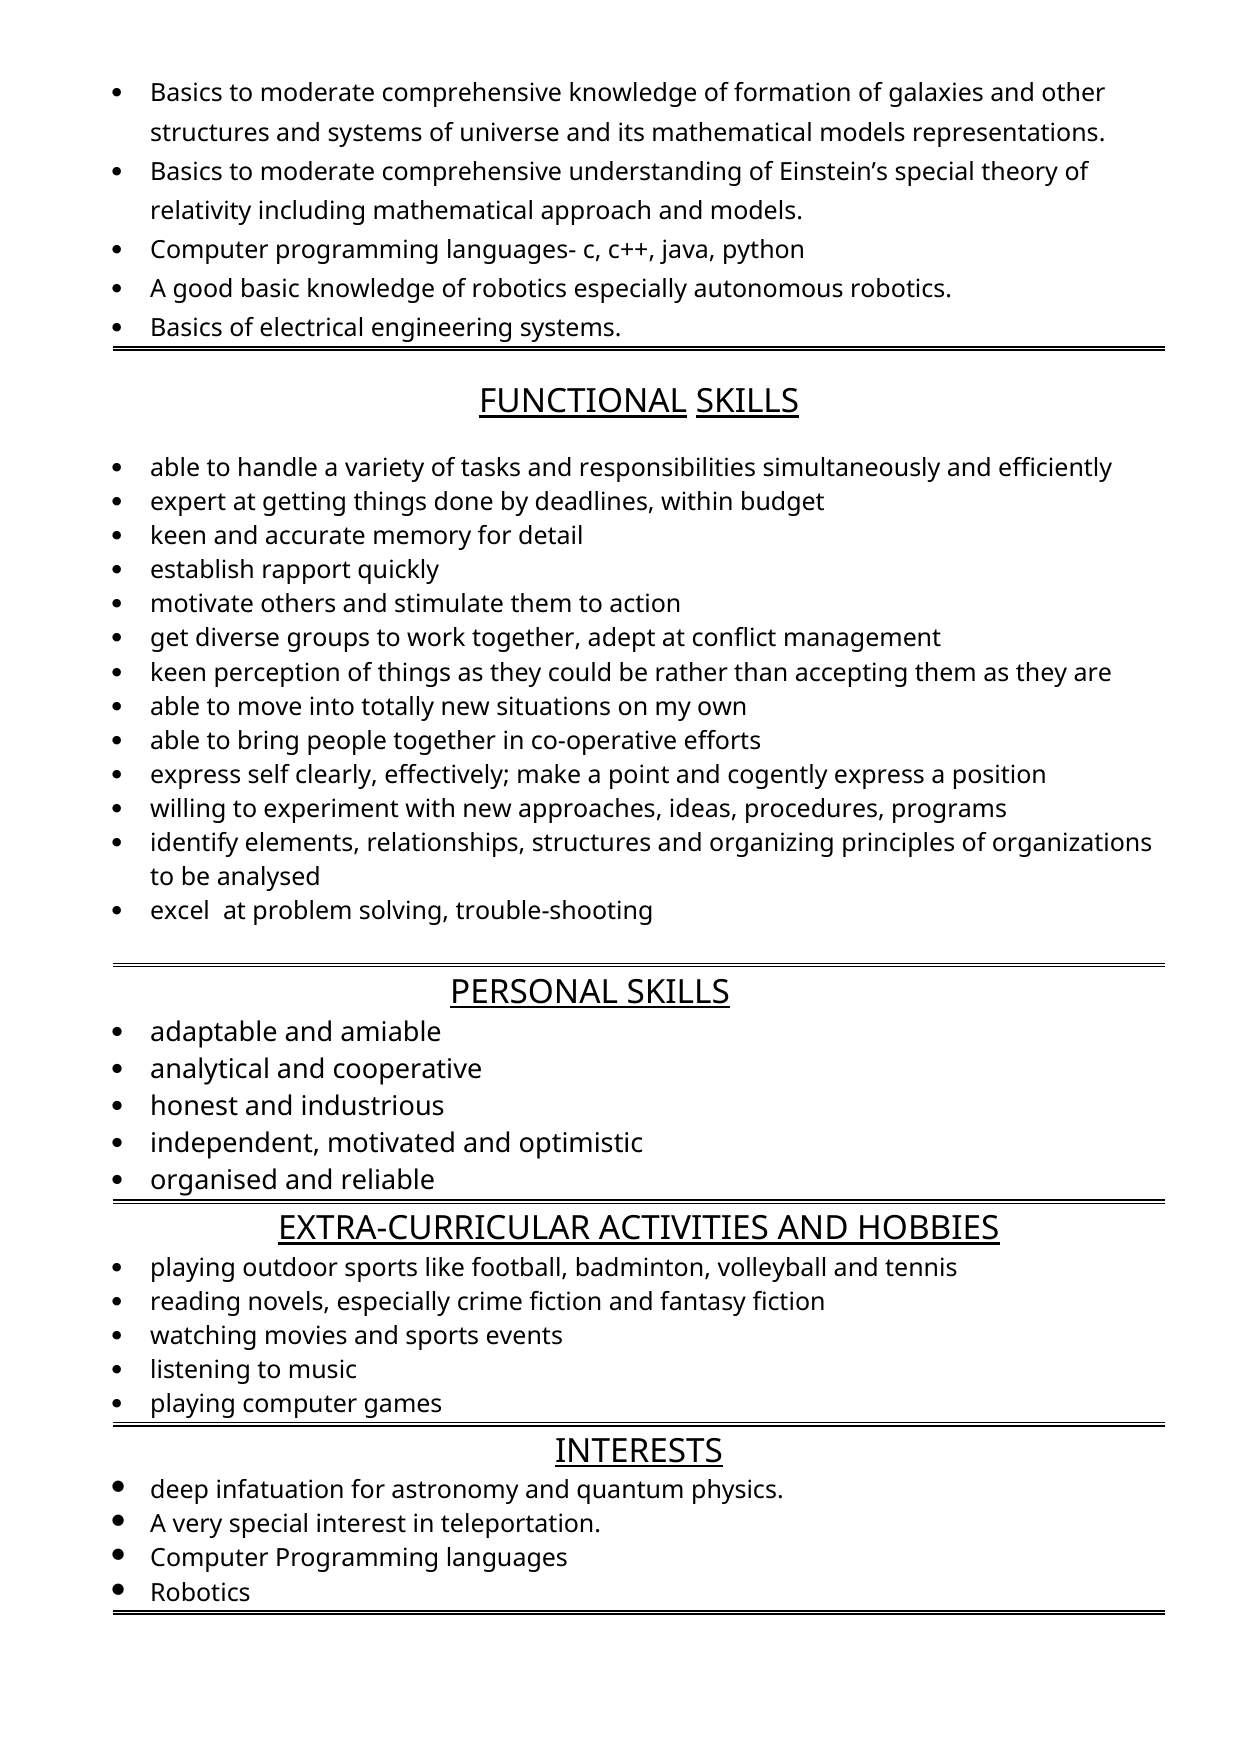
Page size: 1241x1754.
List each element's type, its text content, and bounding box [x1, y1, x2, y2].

list listening to music [112, 1352, 1165, 1386]
list playing computer games [112, 1386, 1165, 1427]
list adaptable and amiable [112, 1013, 1165, 1050]
list able to bring people together in co-operative efforts [112, 722, 1165, 756]
list Computer programming languages- c, c++, java, python [112, 232, 1165, 266]
text FUNCTIONAL SKILLS [112, 377, 1165, 422]
list A good basic knowledge of robotics especially autonomous robotics. [112, 271, 1165, 305]
text PERSONAL SKILLS [375, 967, 1165, 1013]
list express self clearly, effectively; make a point and cogently express a position [112, 756, 1165, 790]
list get diverse groups to work together, adept at conflict management [112, 620, 1165, 654]
list deep infatuation for astronomy and quantum physics. [112, 1472, 1165, 1506]
list reading novels, especially crime fiction and fantasy fiction [112, 1283, 1165, 1318]
list willing to experiment with new approaches, ideas, procedures, programs [112, 790, 1165, 824]
list Basics of electrical engineering systems. [112, 310, 1165, 351]
list Computer Programming languages [112, 1540, 1165, 1574]
list independent, motivated and optimistic [112, 1123, 1165, 1160]
list able to handle a variety of tasks and responsibilities simultaneously and efficiently [112, 450, 1165, 484]
list identify elements, relationships, structures and organizing principles of organizations to be analysed [112, 824, 1165, 893]
list able to move into totally new situations on my own [112, 688, 1165, 722]
list Basics to moderate comprehensive understanding of Einstein’s special theory of relativity including mathematical approach and models. [112, 153, 1165, 227]
text INTERESTS [112, 1427, 1165, 1472]
list motivate others and stimulate them to action [112, 586, 1165, 620]
list watching movies and sports events [112, 1318, 1165, 1352]
list Basics to moderate comprehensive knowledge of formation of galaxies and other structures and systems of universe and its mathematical models representations. [112, 75, 1165, 148]
list honest and industrious [112, 1087, 1165, 1123]
list playing outdoor sports like football, badminton, volleyball and tennis [112, 1249, 1165, 1283]
list excel at problem solving, trouble-shooting [112, 893, 1165, 927]
list organised and reliable [112, 1160, 1165, 1204]
list expert at getting things done by deadlines, within budget [112, 484, 1165, 518]
list Robotics [112, 1574, 1165, 1615]
list keen and accurate memory for detail [112, 518, 1165, 552]
list analytical and cooperative [112, 1050, 1165, 1087]
list establish rapport quickly [112, 552, 1165, 586]
list keen perception of things as they could be rather than accepting them as they are [112, 654, 1165, 688]
text EXTRA-CURRICULAR ACTIVITIES AND HOBBIES [112, 1204, 1165, 1249]
list A very special interest in teleportation. [112, 1506, 1165, 1540]
